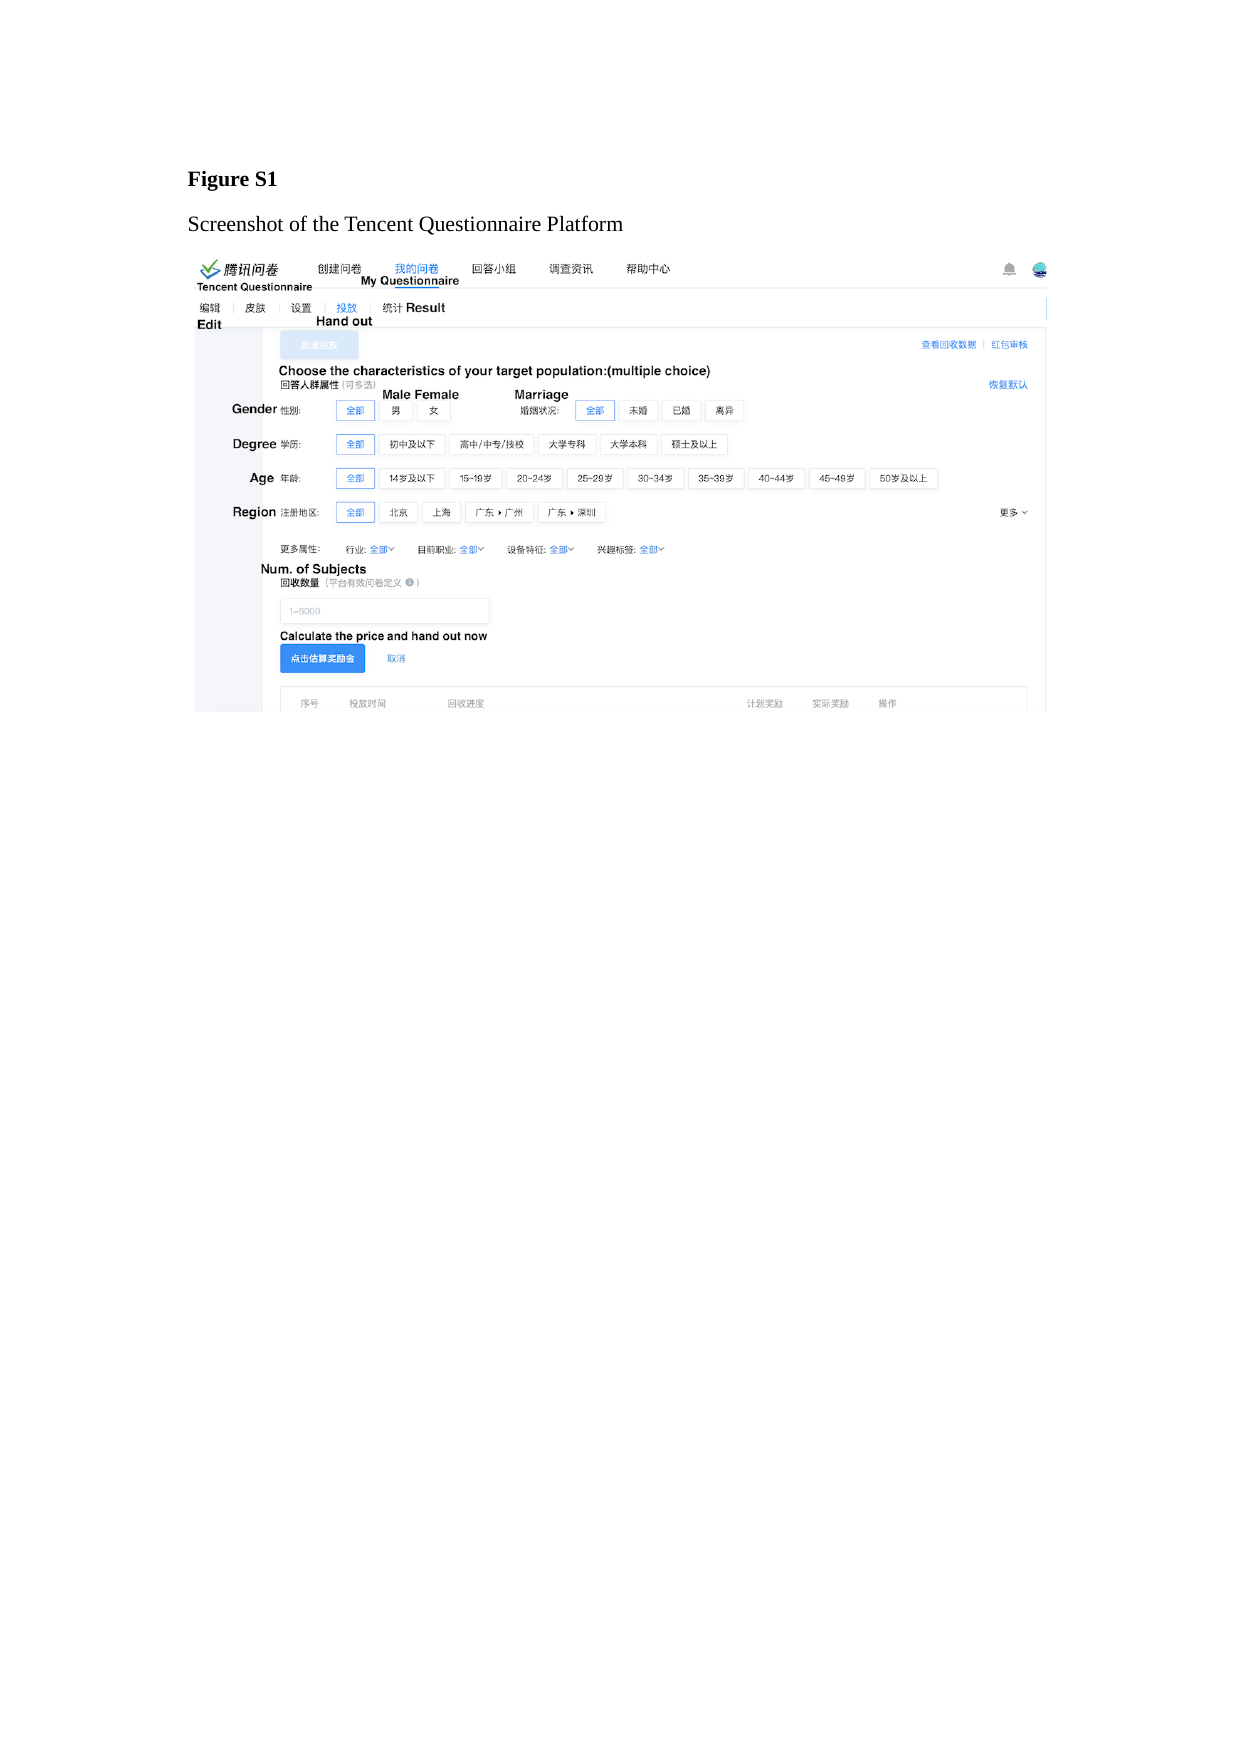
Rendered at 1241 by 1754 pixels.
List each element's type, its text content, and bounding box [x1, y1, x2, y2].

text Screenshot of the Tencent Questionnaire Platform [187, 207, 1053, 239]
picture [193, 252, 1047, 712]
text Figure S1 [187, 162, 1053, 194]
